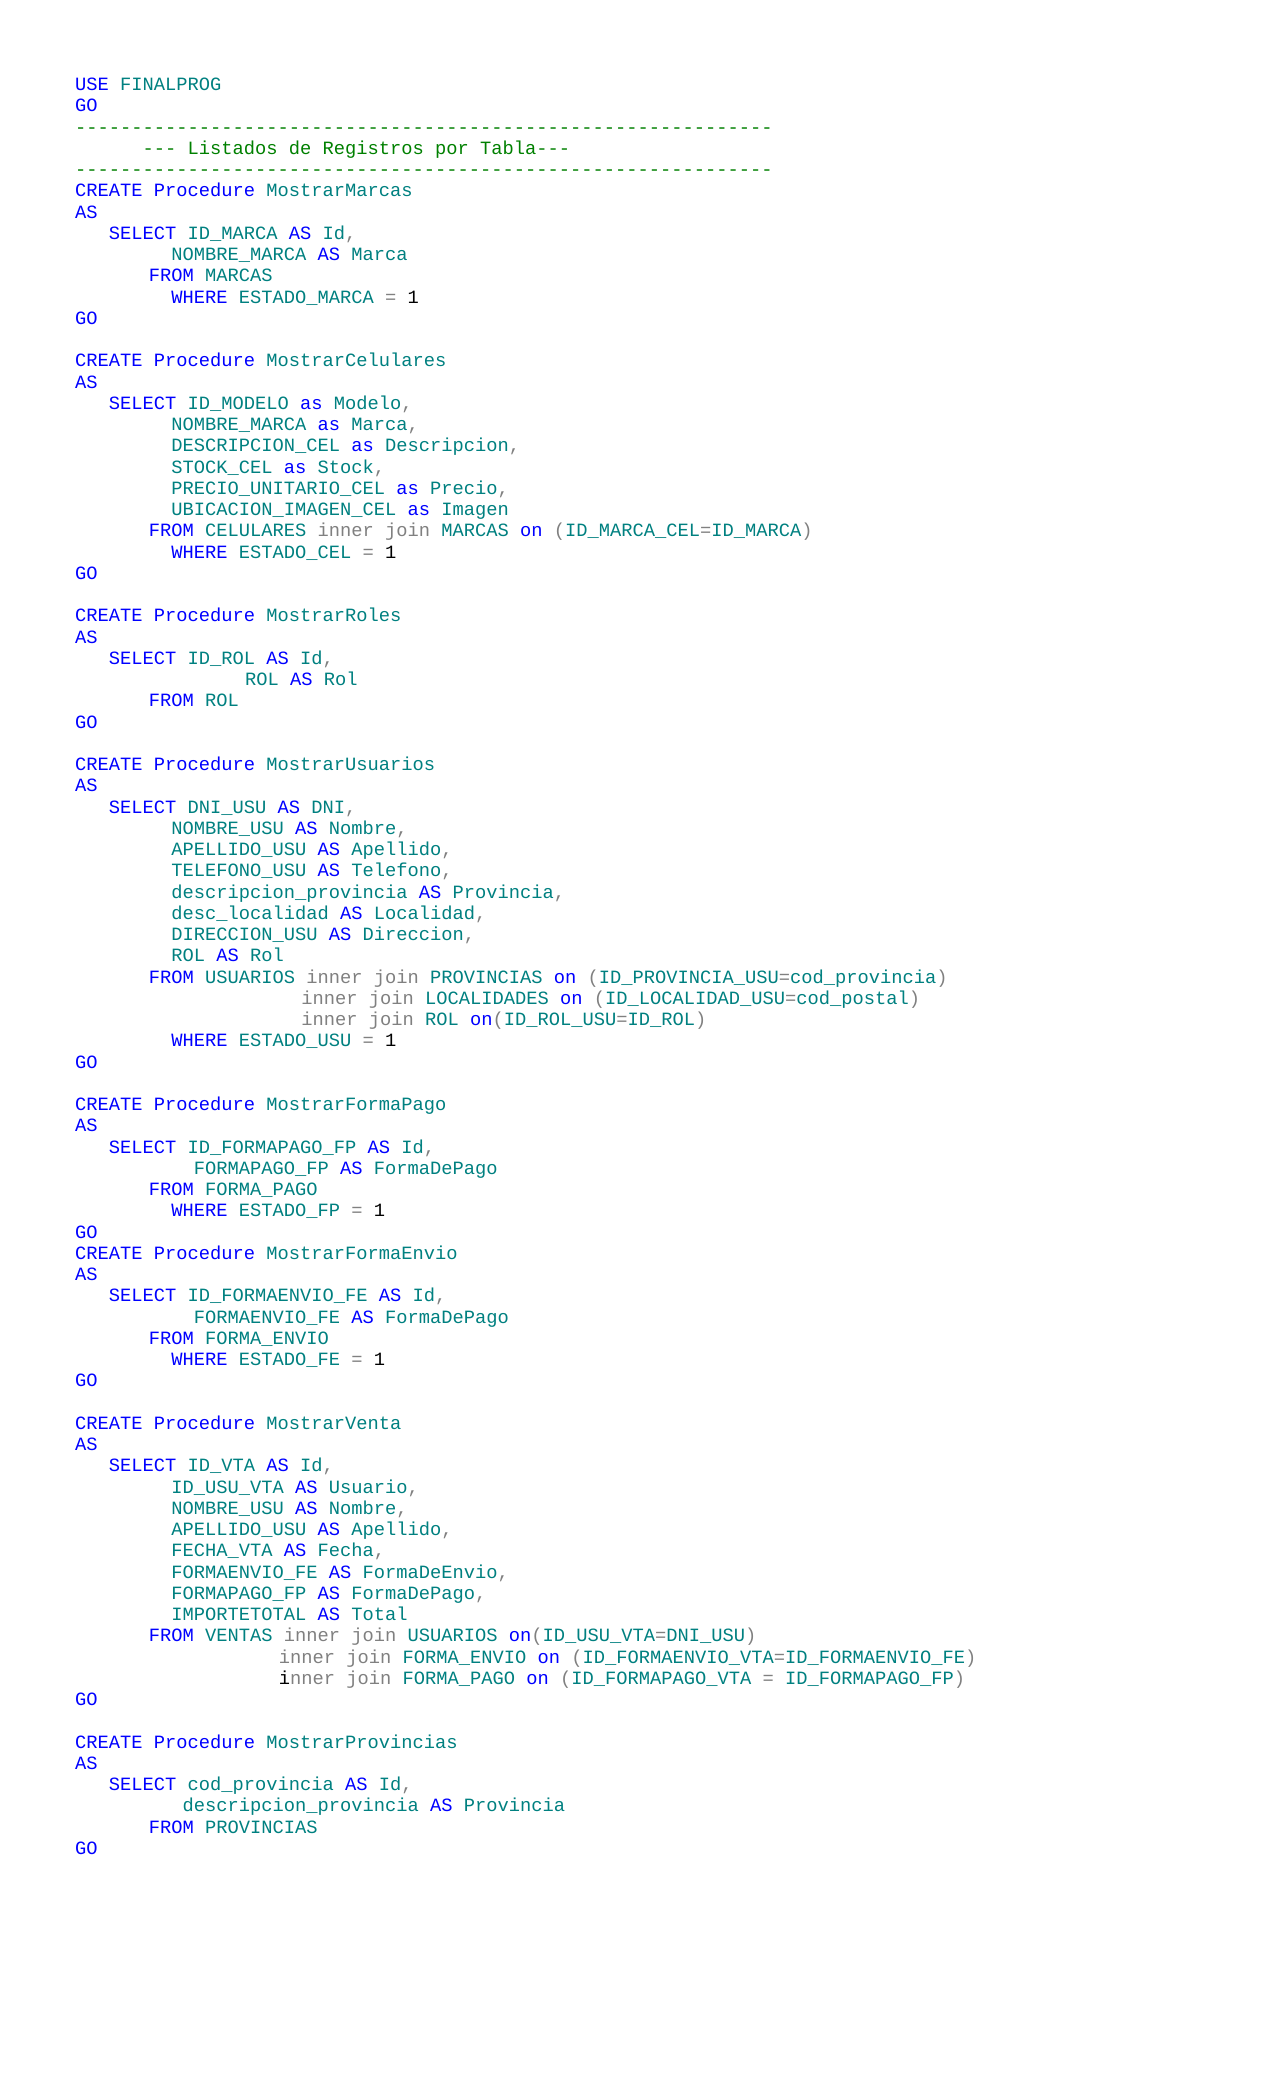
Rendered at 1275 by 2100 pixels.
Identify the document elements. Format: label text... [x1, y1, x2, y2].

text CREATE Procedure MostrarMarcas [75, 181, 1200, 202]
text SELECT cod_provincia AS Id, [75, 1775, 1200, 1796]
text NOMBRE_MARCA as Marca, [75, 415, 1200, 436]
text APELLIDO_USU AS Apellido, [75, 1520, 1200, 1541]
text ROL AS Rol [75, 946, 1200, 967]
text FROM USUARIOS inner join PROVINCIAS on (ID_PROVINCIA_USU=cod_provincia) [75, 967, 1200, 989]
text GO [75, 1839, 1200, 1860]
text SELECT ID_FORMAPAGO_FP AS Id, [75, 1137, 1200, 1159]
text FROM FORMA_ENVIO [75, 1329, 1200, 1350]
text desc_localidad AS Localidad, [75, 904, 1200, 925]
text AS [75, 1435, 1200, 1456]
text UBICACION_IMAGEN_CEL as Imagen [75, 500, 1200, 521]
text ROL AS Rol [75, 670, 1200, 691]
text SELECT ID_MODELO as Modelo, [75, 394, 1200, 415]
text CREATE Procedure MostrarFormaPago [75, 1095, 1200, 1116]
text PRECIO_UNITARIO_CEL as Precio, [75, 479, 1200, 500]
text SELECT ID_ROL AS Id, [75, 649, 1200, 670]
text GO [75, 1222, 1200, 1244]
text FECHA_VTA AS Fecha, [75, 1541, 1200, 1562]
text GO [75, 564, 1200, 585]
text inner join FORMA_ENVIO on (ID_FORMAENVIO_VTA=ID_FORMAENVIO_FE) [75, 1647, 1200, 1669]
text -------------------------------------------------------------- [75, 117, 1200, 139]
text AS [75, 1754, 1200, 1775]
text inner join ROL on(ID_ROL_USU=ID_ROL) [75, 1010, 1200, 1031]
text CREATE Procedure MostrarCelulares [75, 351, 1200, 372]
text STOCK_CEL as Stock, [75, 457, 1200, 479]
text FORMAENVIO_FE AS FormaDeEnvio, [75, 1562, 1200, 1584]
text WHERE ESTADO_USU = 1 [75, 1031, 1200, 1052]
text FROM PROVINCIAS [75, 1817, 1200, 1839]
text FROM FORMA_PAGO [75, 1180, 1200, 1201]
text GO [75, 1052, 1200, 1074]
text DESCRIPCION_CEL as Descripcion, [75, 436, 1200, 457]
text IMPORTETOTAL AS Total [75, 1605, 1200, 1626]
text FORMAPAGO_FP AS FormaDePago, [75, 1584, 1200, 1605]
text descripcion_provincia AS Provincia, [75, 882, 1200, 904]
text FROM MARCAS [75, 266, 1200, 287]
text AS [75, 627, 1200, 649]
text WHERE ESTADO_MARCA = 1 [75, 287, 1200, 309]
text CREATE Procedure MostrarUsuarios [75, 755, 1200, 776]
text -------------------------------------------------------------- [75, 160, 1200, 181]
text APELLIDO_USU AS Apellido, [75, 840, 1200, 861]
text CREATE Procedure MostrarFormaEnvio [75, 1244, 1200, 1265]
text CREATE Procedure MostrarVenta [75, 1414, 1200, 1435]
text --- Listados de Registros por Tabla--- [75, 139, 1200, 160]
text ID_USU_VTA AS Usuario, [75, 1477, 1200, 1499]
text AS [75, 1265, 1200, 1286]
text FROM VENTAS inner join USUARIOS on(ID_USU_VTA=DNI_USU) [75, 1626, 1200, 1647]
text CREATE Procedure MostrarProvincias [75, 1732, 1200, 1754]
text NOMBRE_USU AS Nombre, [75, 1499, 1200, 1520]
text GO [75, 96, 1200, 117]
text FROM CELULARES inner join MARCAS on (ID_MARCA_CEL=ID_MARCA) [75, 521, 1200, 542]
text TELEFONO_USU AS Telefono, [75, 861, 1200, 882]
text AS [75, 776, 1200, 797]
text USE FINALPROG [75, 75, 1200, 96]
text inner join LOCALIDADES on (ID_LOCALIDAD_USU=cod_postal) [75, 989, 1200, 1010]
text AS [75, 1116, 1200, 1137]
text SELECT DNI_USU AS DNI, [75, 797, 1200, 819]
text AS [75, 372, 1200, 394]
text DIRECCION_USU AS Direccion, [75, 925, 1200, 946]
text WHERE ESTADO_FE = 1 [75, 1350, 1200, 1371]
text GO [75, 712, 1200, 734]
text GO [75, 1371, 1200, 1392]
text FROM ROL [75, 691, 1200, 712]
text SELECT ID_FORMAENVIO_FE AS Id, [75, 1286, 1200, 1307]
text CREATE Procedure MostrarRoles [75, 606, 1200, 627]
text GO [75, 309, 1200, 330]
text inner join FORMA_PAGO on (ID_FORMAPAGO_VTA = ID_FORMAPAGO_FP) [75, 1669, 1200, 1690]
text NOMBRE_MARCA AS Marca [75, 245, 1200, 266]
text descripcion_provincia AS Provincia [75, 1796, 1200, 1817]
text NOMBRE_USU AS Nombre, [75, 819, 1200, 840]
text WHERE ESTADO_CEL = 1 [75, 542, 1200, 564]
text WHERE ESTADO_FP = 1 [75, 1201, 1200, 1222]
text SELECT ID_MARCA AS Id, [75, 224, 1200, 245]
text FORMAPAGO_FP AS FormaDePago [75, 1159, 1200, 1180]
text FORMAENVIO_FE AS FormaDePago [75, 1307, 1200, 1329]
text SELECT ID_VTA AS Id, [75, 1456, 1200, 1477]
text GO [75, 1690, 1200, 1711]
text AS [75, 202, 1200, 224]
